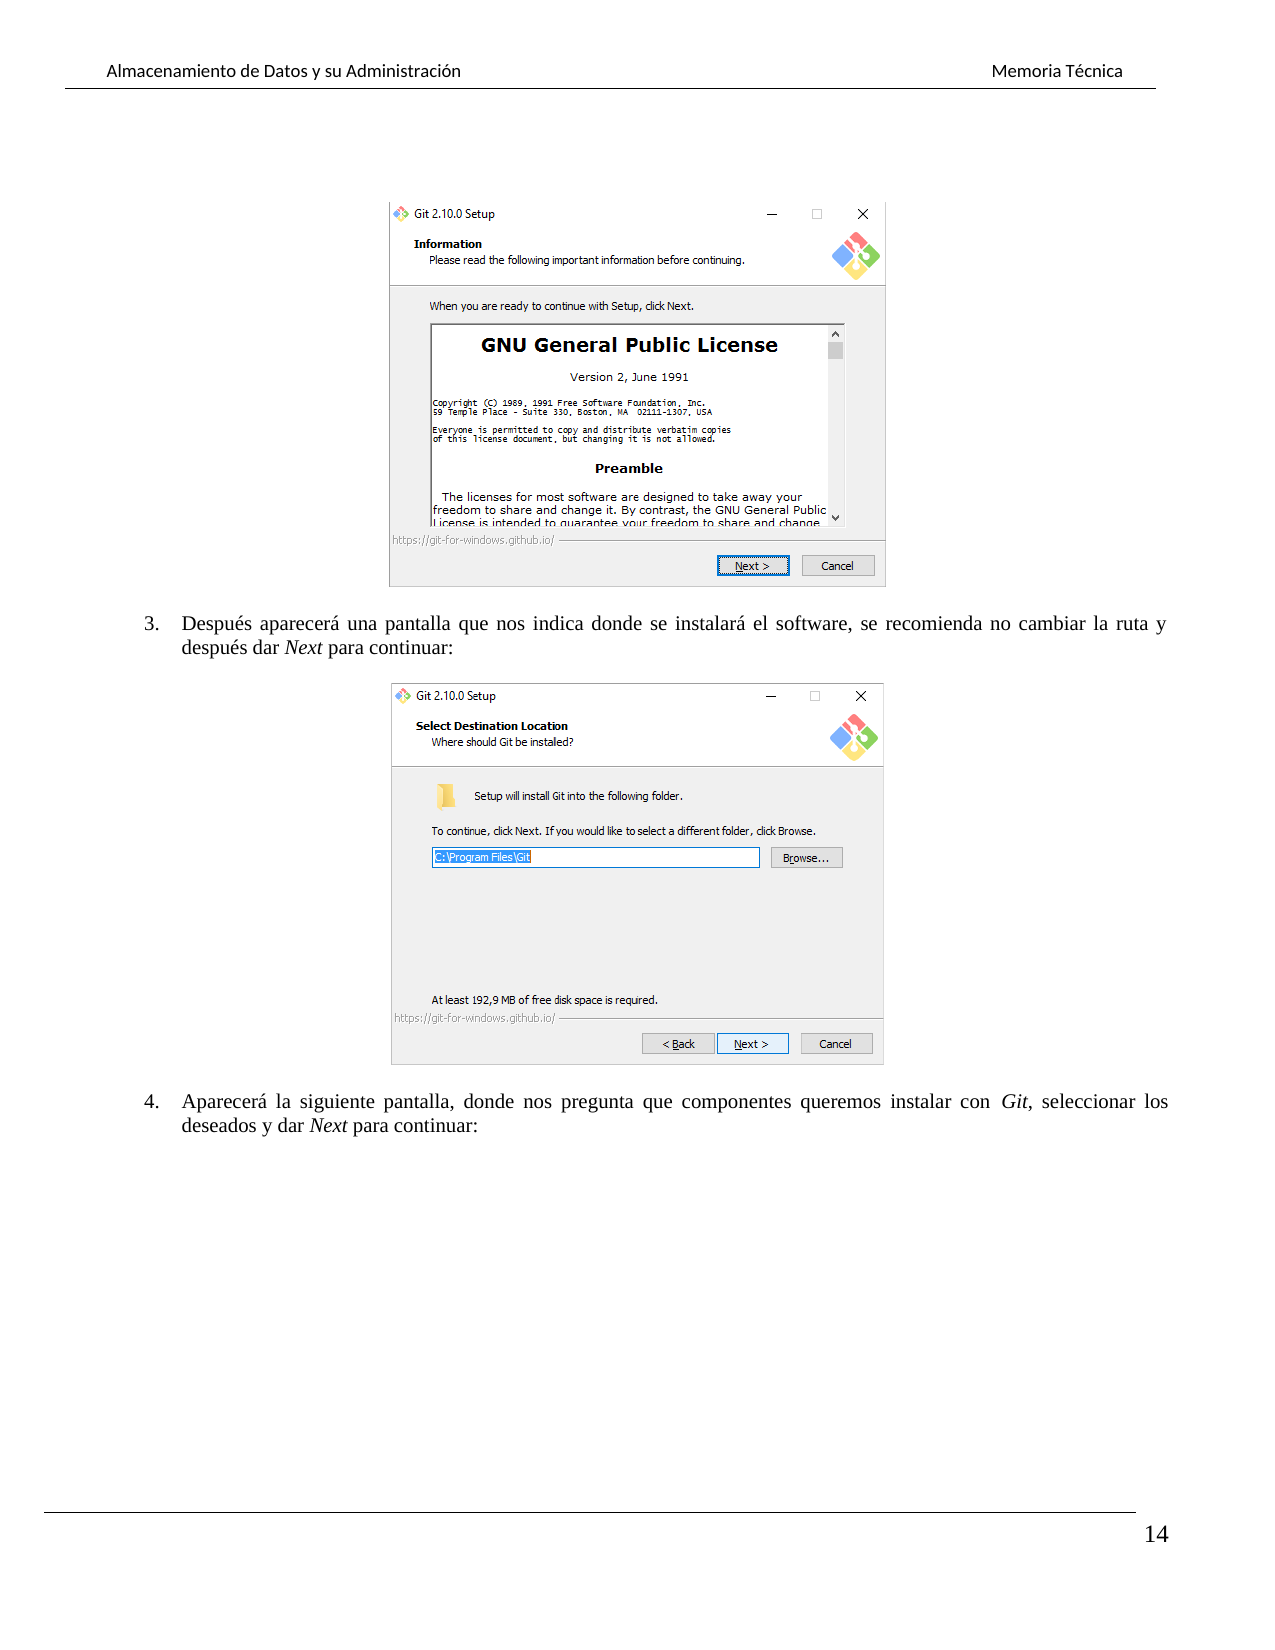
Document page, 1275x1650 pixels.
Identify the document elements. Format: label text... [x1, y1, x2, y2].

list Después aparecerá una pantalla que nos indica donde se instalará el software, se recomienda no cambiar la ruta y después dar Next para continuar: [144, 611, 1169, 659]
picture [389, 202, 886, 587]
list Aparecerá la siguiente pantalla, donde nos pregunta que componentes queremos instalar con Git, seleccionar los deseados y dar Next para continuar: [144, 1089, 1169, 1137]
picture [391, 683, 884, 1065]
